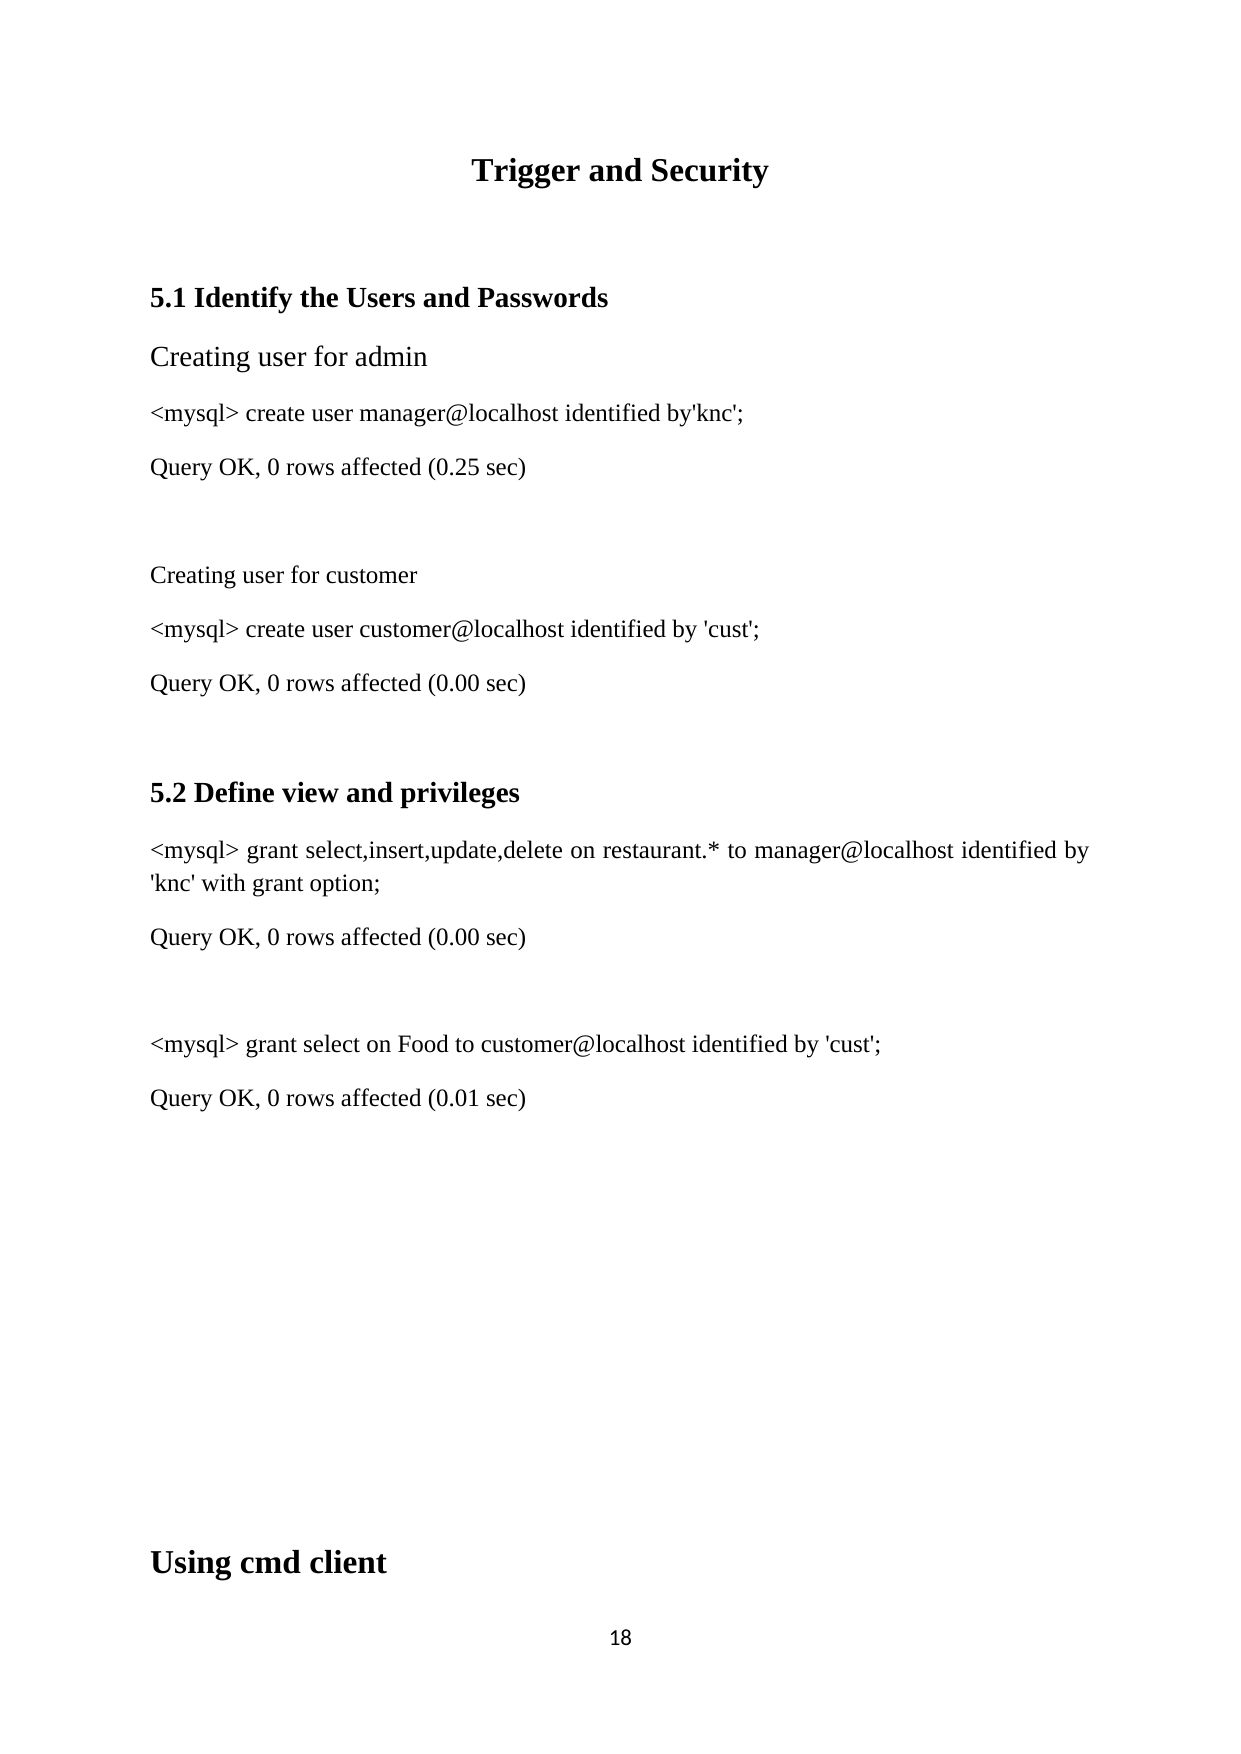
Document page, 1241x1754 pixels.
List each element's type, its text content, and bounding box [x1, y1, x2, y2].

text Creating user for customer [150, 560, 1090, 589]
text <mysql> create user manager@localhost identified by'knc'; [150, 398, 1090, 427]
text Creating user for admin [150, 339, 1090, 373]
text Using cmd client [150, 1543, 1090, 1581]
text Query OK, 0 rows affected (0.25 sec) [150, 452, 1090, 481]
text Query OK, 0 rows affected (0.00 sec) [150, 922, 1090, 951]
text <mysql> grant select on Food to customer@localhost identified by 'cust'; [150, 1029, 1090, 1058]
text Query OK, 0 rows affected (0.01 sec) [150, 1083, 1090, 1112]
text <mysql> grant select,insert,update,delete on restaurant.* to manager@localhost identified by 'knc' with grant option; [150, 835, 1090, 897]
text Query OK, 0 rows affected (0.00 sec) [150, 668, 1090, 697]
text <mysql> create user customer@localhost identified by 'cust'; [150, 614, 1090, 643]
text 5.2 Define view and privileges [150, 776, 1090, 809]
text 5.1 Identify the Users and Passwords [150, 280, 1090, 313]
text Trigger and Security [150, 150, 1090, 188]
